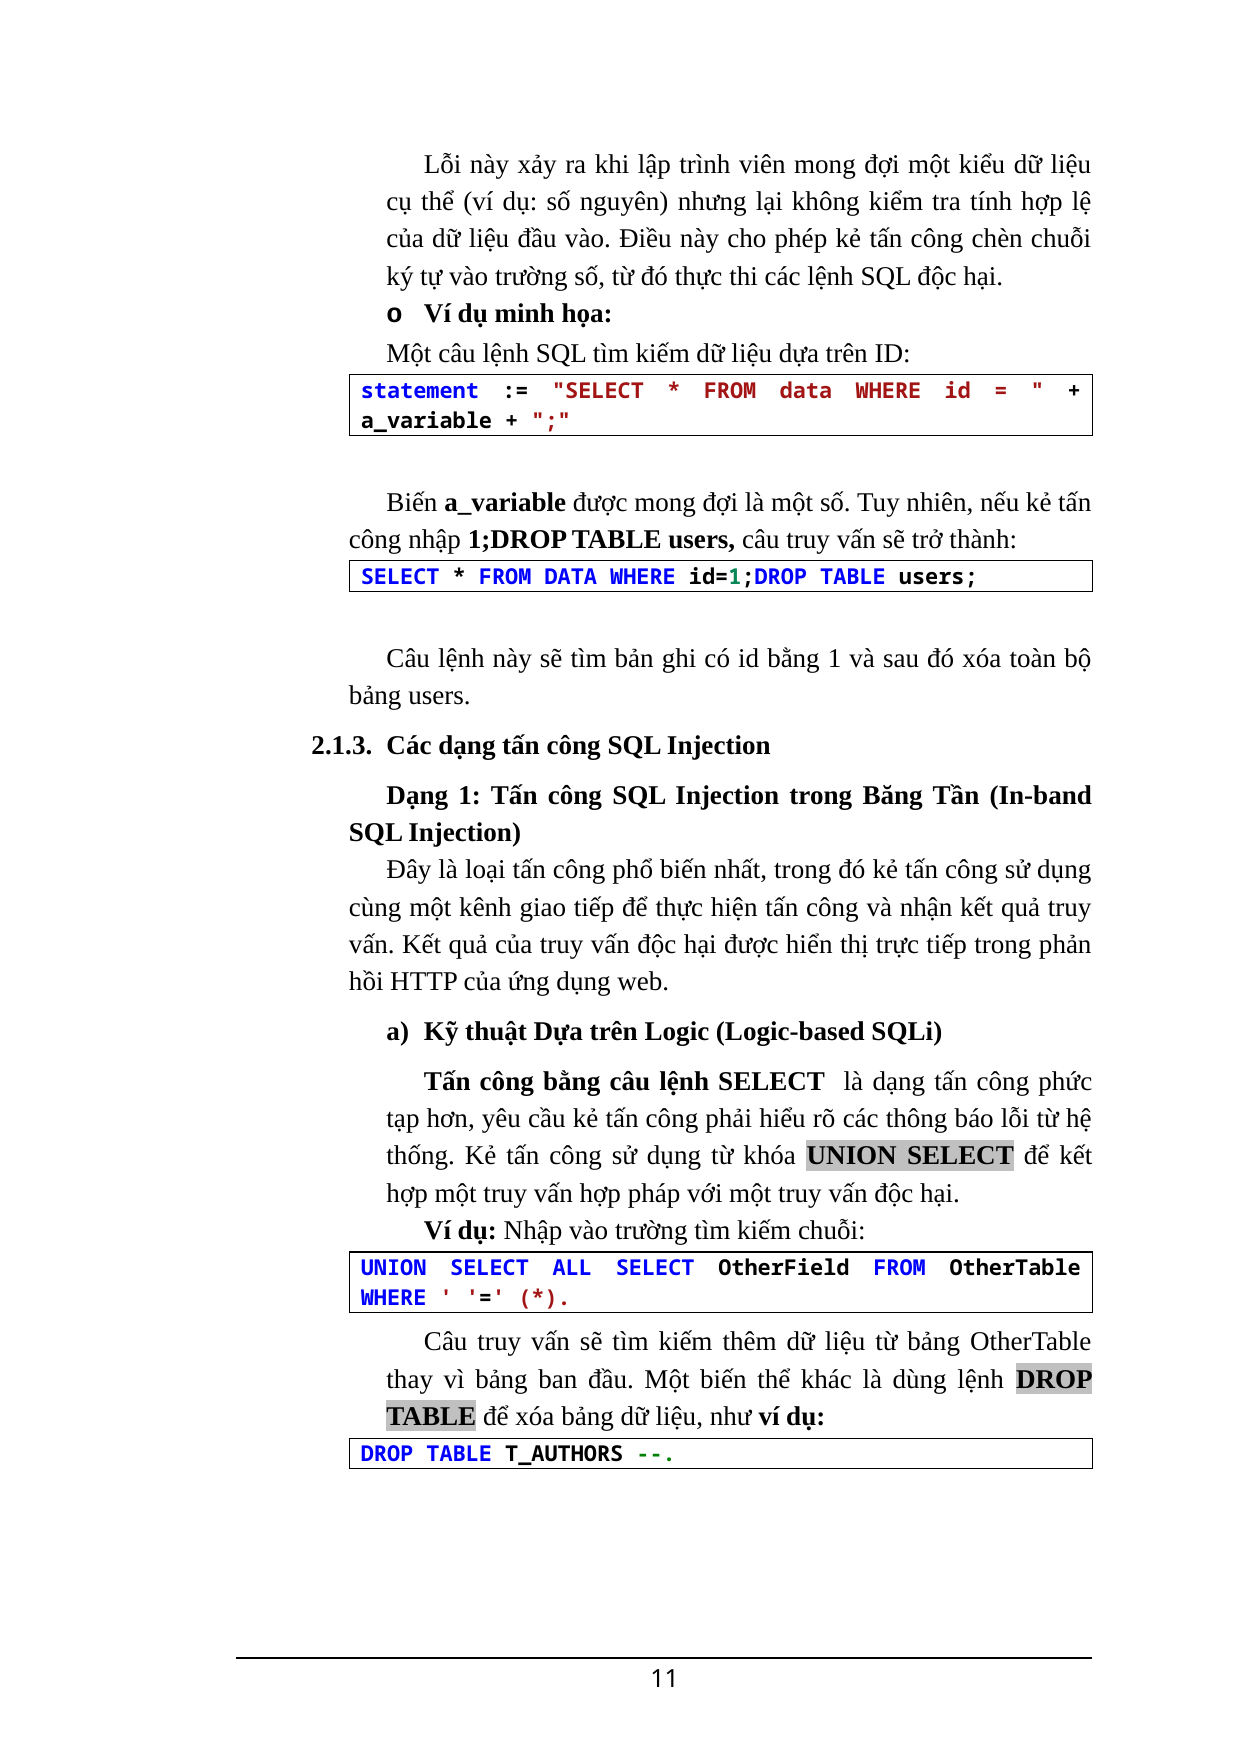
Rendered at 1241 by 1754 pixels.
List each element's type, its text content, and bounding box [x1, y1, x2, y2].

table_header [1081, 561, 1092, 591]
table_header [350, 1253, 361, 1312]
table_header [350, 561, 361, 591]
list Kỹ thuật Dựa trên Logic (Logic-based SQLi) [386, 1015, 1092, 1046]
list Ví dụ minh họa: [386, 297, 1092, 330]
list Các dạng tấn công SQL Injection [311, 729, 1092, 760]
text Ví dụ: Nhập vào trường tìm kiếm chuỗi: [424, 1214, 1092, 1245]
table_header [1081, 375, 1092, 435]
text Một câu lệnh SQL tìm kiếm dữ liệu dựa trên ID: [349, 337, 1092, 368]
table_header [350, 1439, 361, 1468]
text Biến a_variable được mong đợi là một số. Tuy nhiên, nếu kẻ tấn công nhập 1;DROP TABLE users, câu truy vấn sẽ trở thành: [349, 486, 1092, 554]
text Tấn công bằng câu lệnh SELECT là dạng tấn công phức tạp hơn, yêu cầu kẻ tấn công phải hiểu rõ các thông báo lỗi từ hệ thống. Kẻ tấn công sử dụng từ khóa UNION SELECT để kết hợp một truy vấn hợp pháp với một truy vấn độc hại. [386, 1065, 1092, 1208]
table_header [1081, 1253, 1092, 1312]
text Lỗi này xảy ra khi lập trình viên mong đợi một kiểu dữ liệu cụ thể (ví dụ: số nguyên) nhưng lại không kiểm tra tính hợp lệ của dữ liệu đầu vào. Điều này cho phép kẻ tấn công chèn chuỗi ký tự vào trường số, từ đó thực thi các lệnh SQL độc hại. [386, 148, 1092, 291]
text Đây là loại tấn công phổ biến nhất, trong đó kẻ tấn công sử dụng cùng một kênh giao tiếp để thực hiện tấn công và nhận kết quả truy vấn. Kết quả của truy vấn độc hại được hiển thị trực tiếp trong phản hồi HTTP của ứng dụng web. [349, 853, 1092, 996]
text Câu lệnh này sẽ tìm bản ghi có id bằng 1 và sau đó xóa toàn bộ bảng users. [349, 642, 1092, 710]
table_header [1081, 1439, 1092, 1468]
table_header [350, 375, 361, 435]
text Dạng 1: Tấn công SQL Injection trong Băng Tần (In-band SQL Injection) [349, 779, 1092, 847]
text Câu truy vấn sẽ tìm kiếm thêm dữ liệu từ bảng OtherTable thay vì bảng ban đầu. Một biến thể khác là dùng lệnh DROP TABLE để xóa bảng dữ liệu, như ví dụ: [386, 1326, 1092, 1431]
